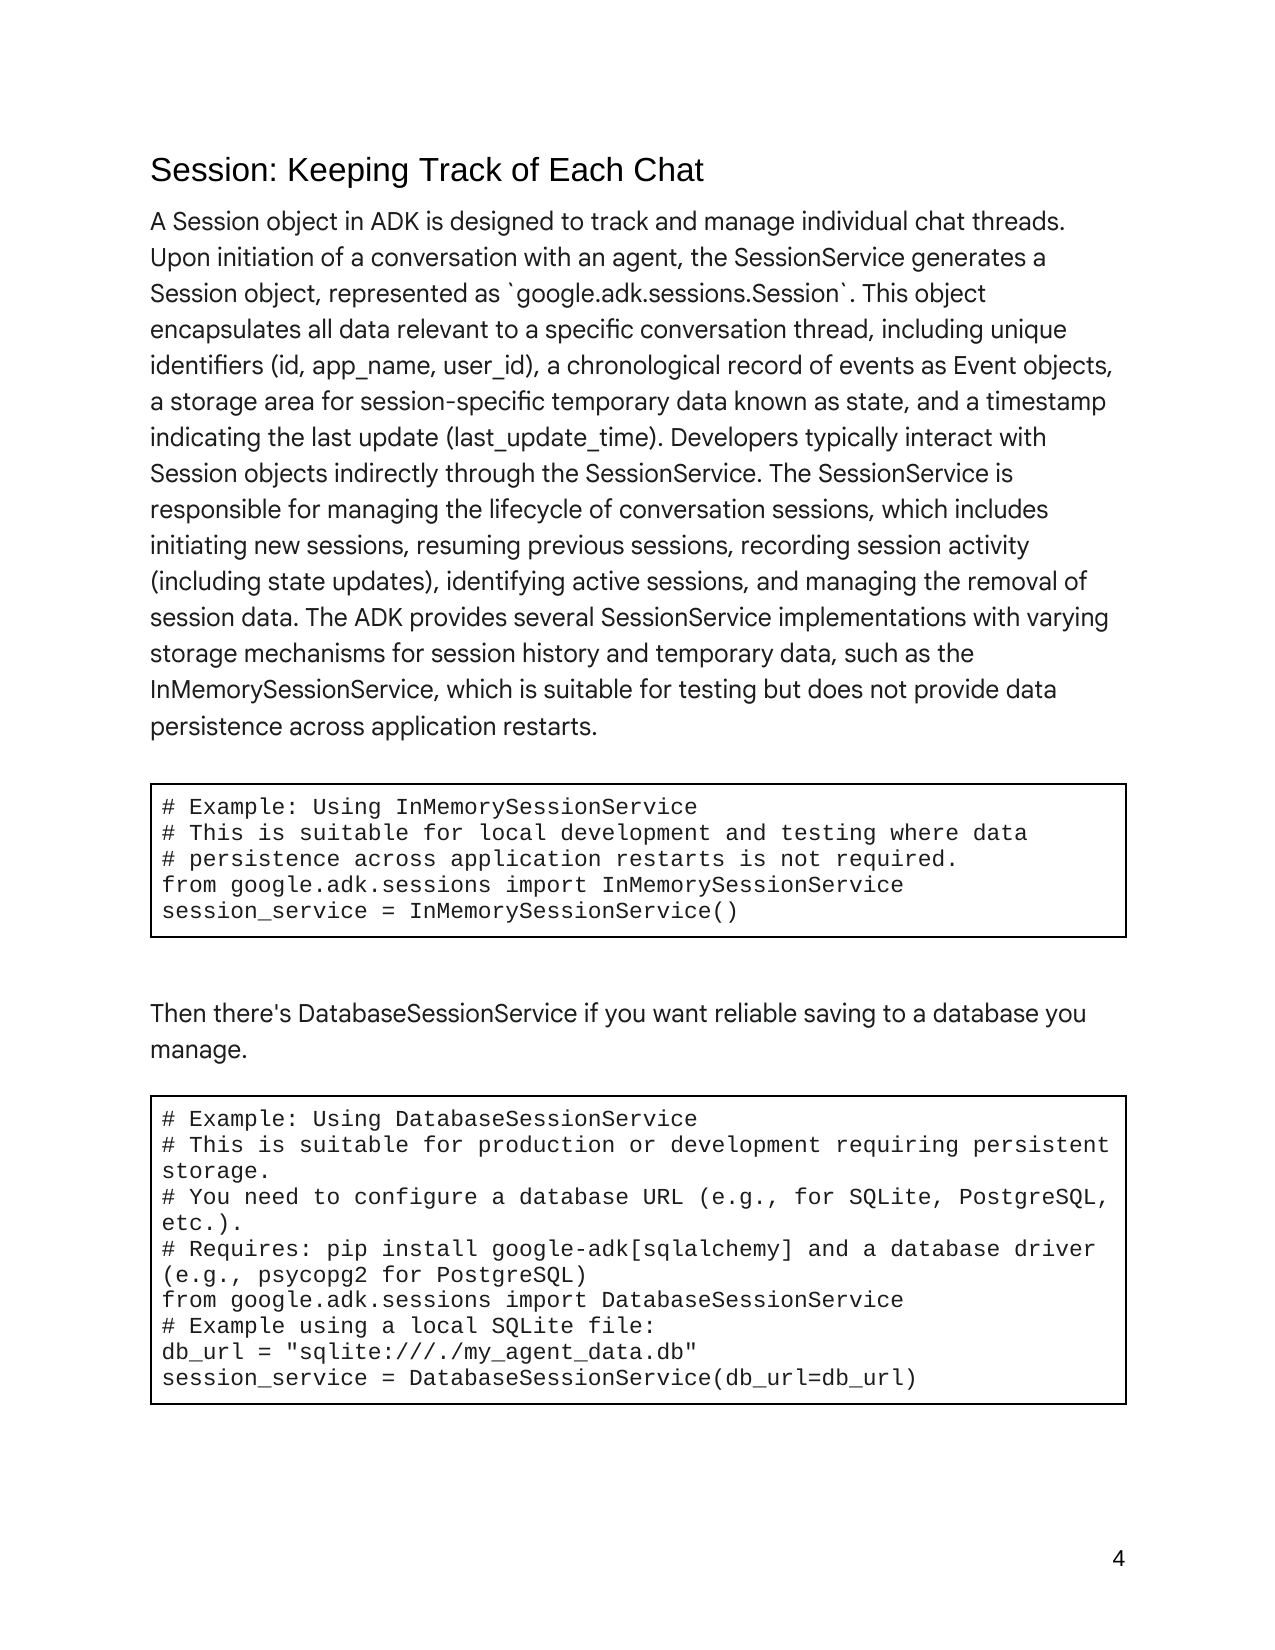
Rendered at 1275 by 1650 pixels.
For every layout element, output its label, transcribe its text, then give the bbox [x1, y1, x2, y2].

text A Session object in ADK is designed to track and manage individual chat threads. Upon initiation of a conversation with an agent, the SessionService generates a Session object, represented as `google.adk.sessions.Session`. This object encapsulates all data relevant to a specific conversation thread, including unique identifiers (id, app_name, user_id), a chronological record of events as Event objects, a storage area for session-specific temporary data known as state, and a timestamp indicating the last update (last_update_time). Developers typically interact with Session objects indirectly through the SessionService. The SessionService is responsible for managing the lifecycle of conversation sessions, which includes initiating new sessions, resuming previous sessions, recording session activity (including state updates), identifying active sessions, and managing the removal of session data. The ADK provides several SessionService implementations with varying storage mechanisms for session history and temporary data, such as the InMemorySessionService, which is suitable for testing but does not provide data persistence across application restarts. [150, 206, 1125, 742]
table_header # Example: Using DatabaseSessionService # This is suitable for production or development requiring persistent storage. # You need to configure a database URL (e.g., for SQLite, PostgreSQL, etc.). # Requires: pip install google-adk[sqlalchemy] and a database driver (e.g., psycopg2 for PostgreSQL) from google.adk.sessions import DatabaseSessionService # Example using a local SQLite file: db_url = "sqlite:///./my_agent_data.db" session_service = DatabaseSessionService(db_url=db_url) [152, 1097, 1125, 1403]
text Then there's DatabaseSessionService if you want reliable saving to a database you manage. [150, 998, 1125, 1065]
subtitle Session: Keeping Track of Each Chat [150, 150, 1125, 188]
table_header # Example: Using InMemorySessionService # This is suitable for local development and testing where data # persistence across application restarts is not required. from google.adk.sessions import InMemorySessionService session_service = InMemorySessionService() [152, 785, 1125, 936]
